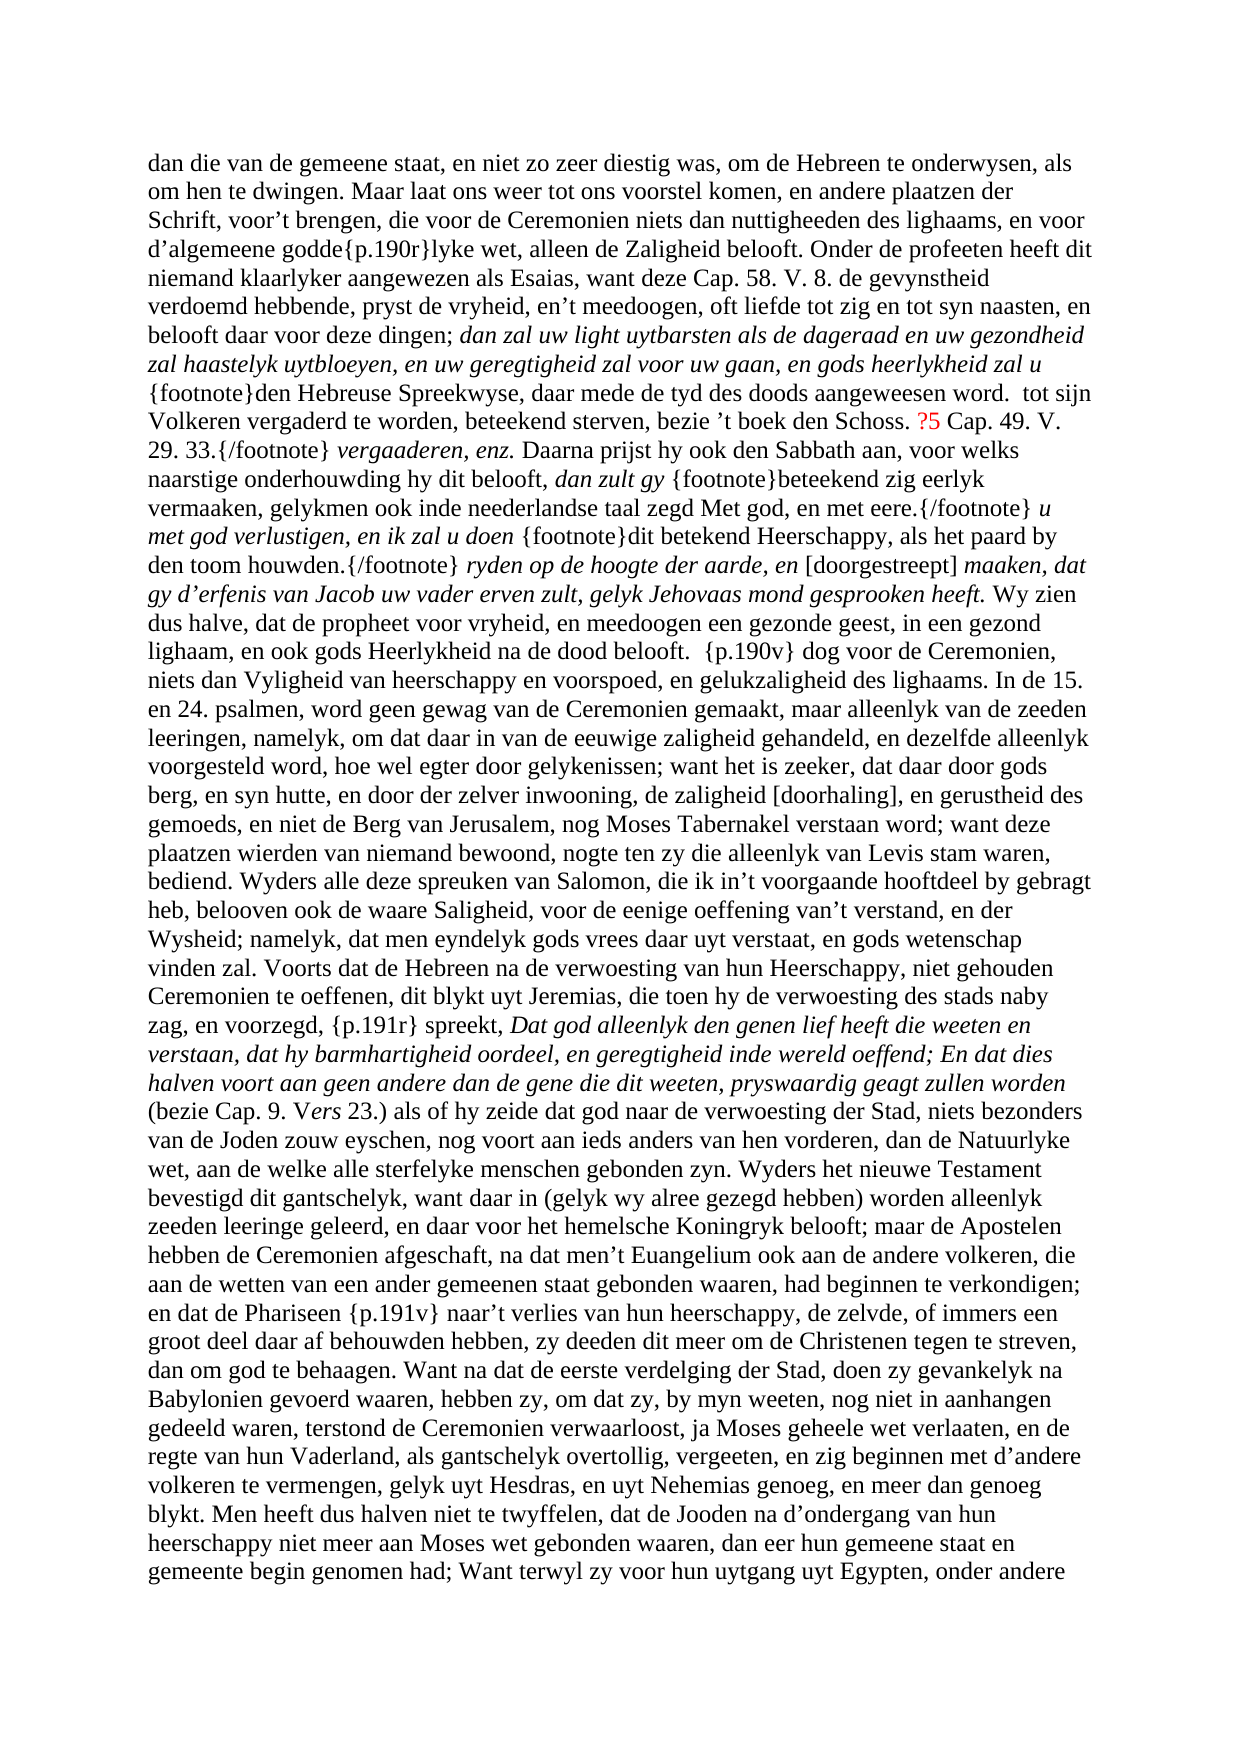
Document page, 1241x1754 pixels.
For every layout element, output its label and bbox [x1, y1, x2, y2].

text [148, 148, 1093, 1585]
